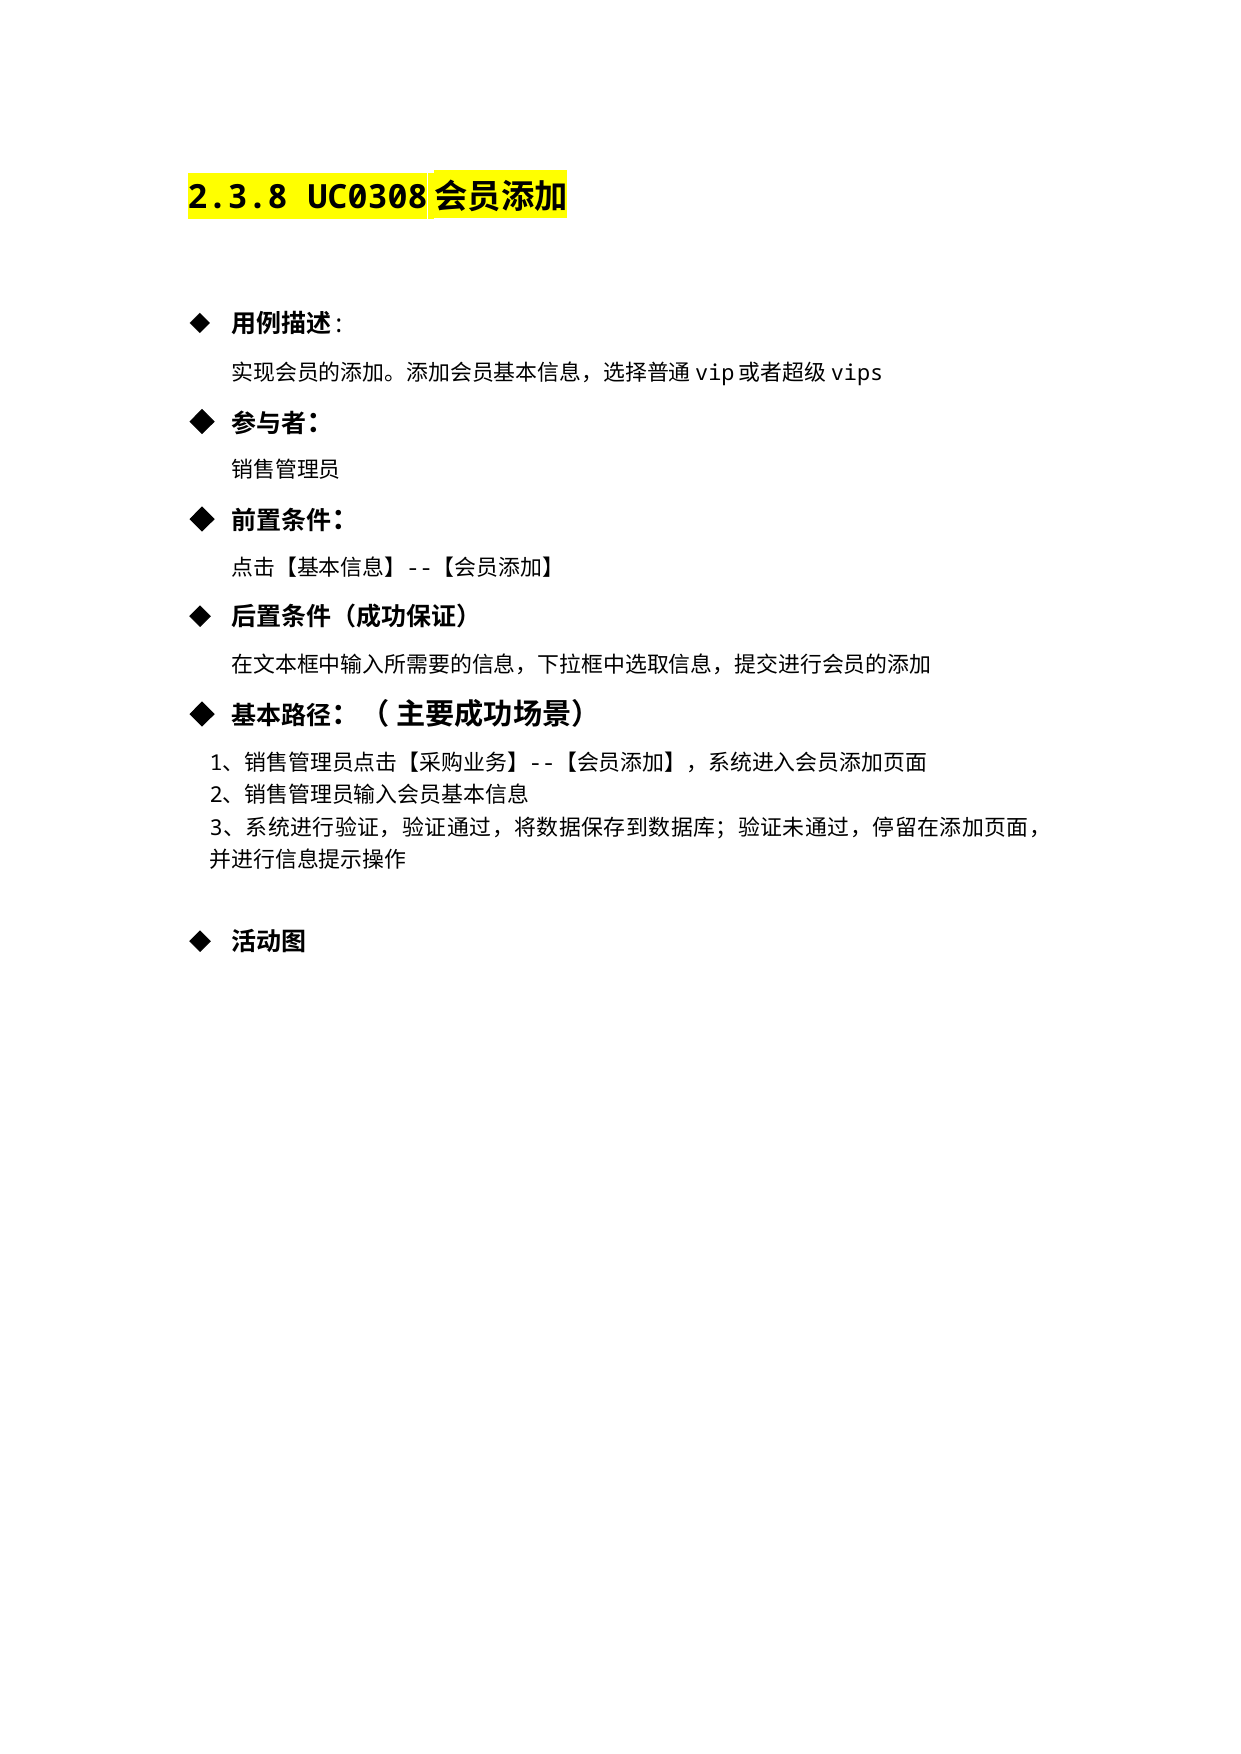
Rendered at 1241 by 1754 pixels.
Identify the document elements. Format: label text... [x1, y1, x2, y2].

text 实现会员的添加。添加会员基本信息，选择普通vip或者超级vips [187, 354, 1053, 387]
list 参与者： [187, 387, 1053, 452]
list 活动图 [187, 907, 1053, 972]
list 用例描述: [187, 289, 1053, 354]
text 在文本框中输入所需要的信息，下拉框中选取信息，提交进行会员的添加 [187, 647, 1053, 679]
text 销售管理员 [187, 452, 1053, 484]
text 1、销售管理员点击【采购业务】--【会员添加】，系统进入会员添加页面 [187, 744, 1053, 777]
list 前置条件： [187, 484, 1053, 549]
text 2、销售管理员输入会员基本信息 [209, 777, 1053, 809]
list 基本路径：（ 主要成功场景） [187, 679, 1053, 744]
text 点击【基本信息】--【会员添加】 [187, 549, 1053, 582]
list 后置条件（成功保证） [187, 582, 1053, 647]
text 3、系统进行验证，验证通过，将数据保存到数据库；验证未通过，停留在添加页面，并进行信息提示操作 [209, 809, 1053, 874]
subtitle 2.3.8 UC0308会员添加 [187, 162, 1053, 227]
